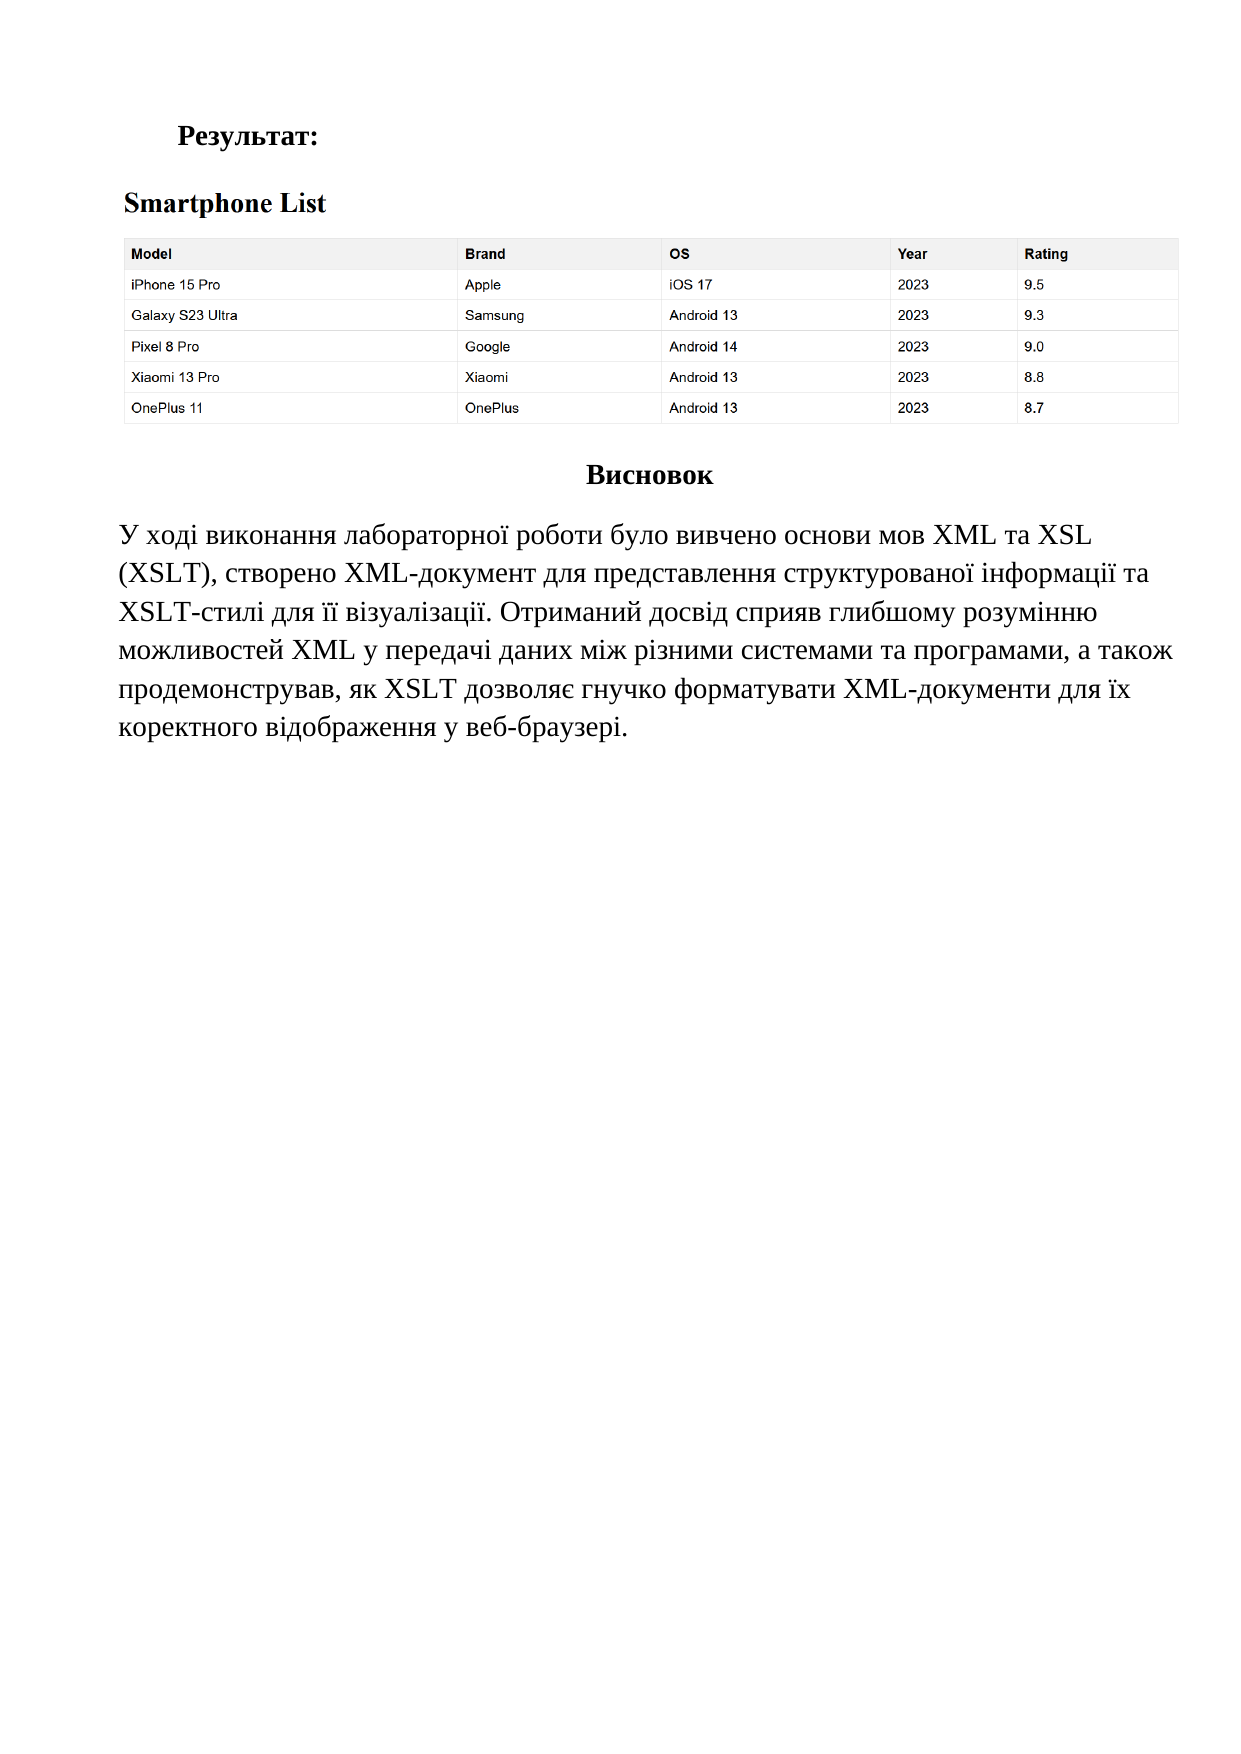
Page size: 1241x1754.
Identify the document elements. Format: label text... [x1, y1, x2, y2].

text У ході виконання лабораторної роботи було вивчено основи мов XML та XSL (XSLT), створено XML-документ для представлення структурованої інформації та XSLT-стилі для її візуалізації. Отриманий досвід сприяв глибшому розумінню можливостей XML у передачі даних між різними системами та програмами, а також продемонстрував, як XSLT дозволяє гнучко форматувати XML-документи для їх коректного відображення у веб-браузері. [118, 517, 1181, 743]
text Результат: [118, 118, 1181, 152]
picture [118, 177, 1182, 432]
text Висновок [118, 457, 1181, 491]
